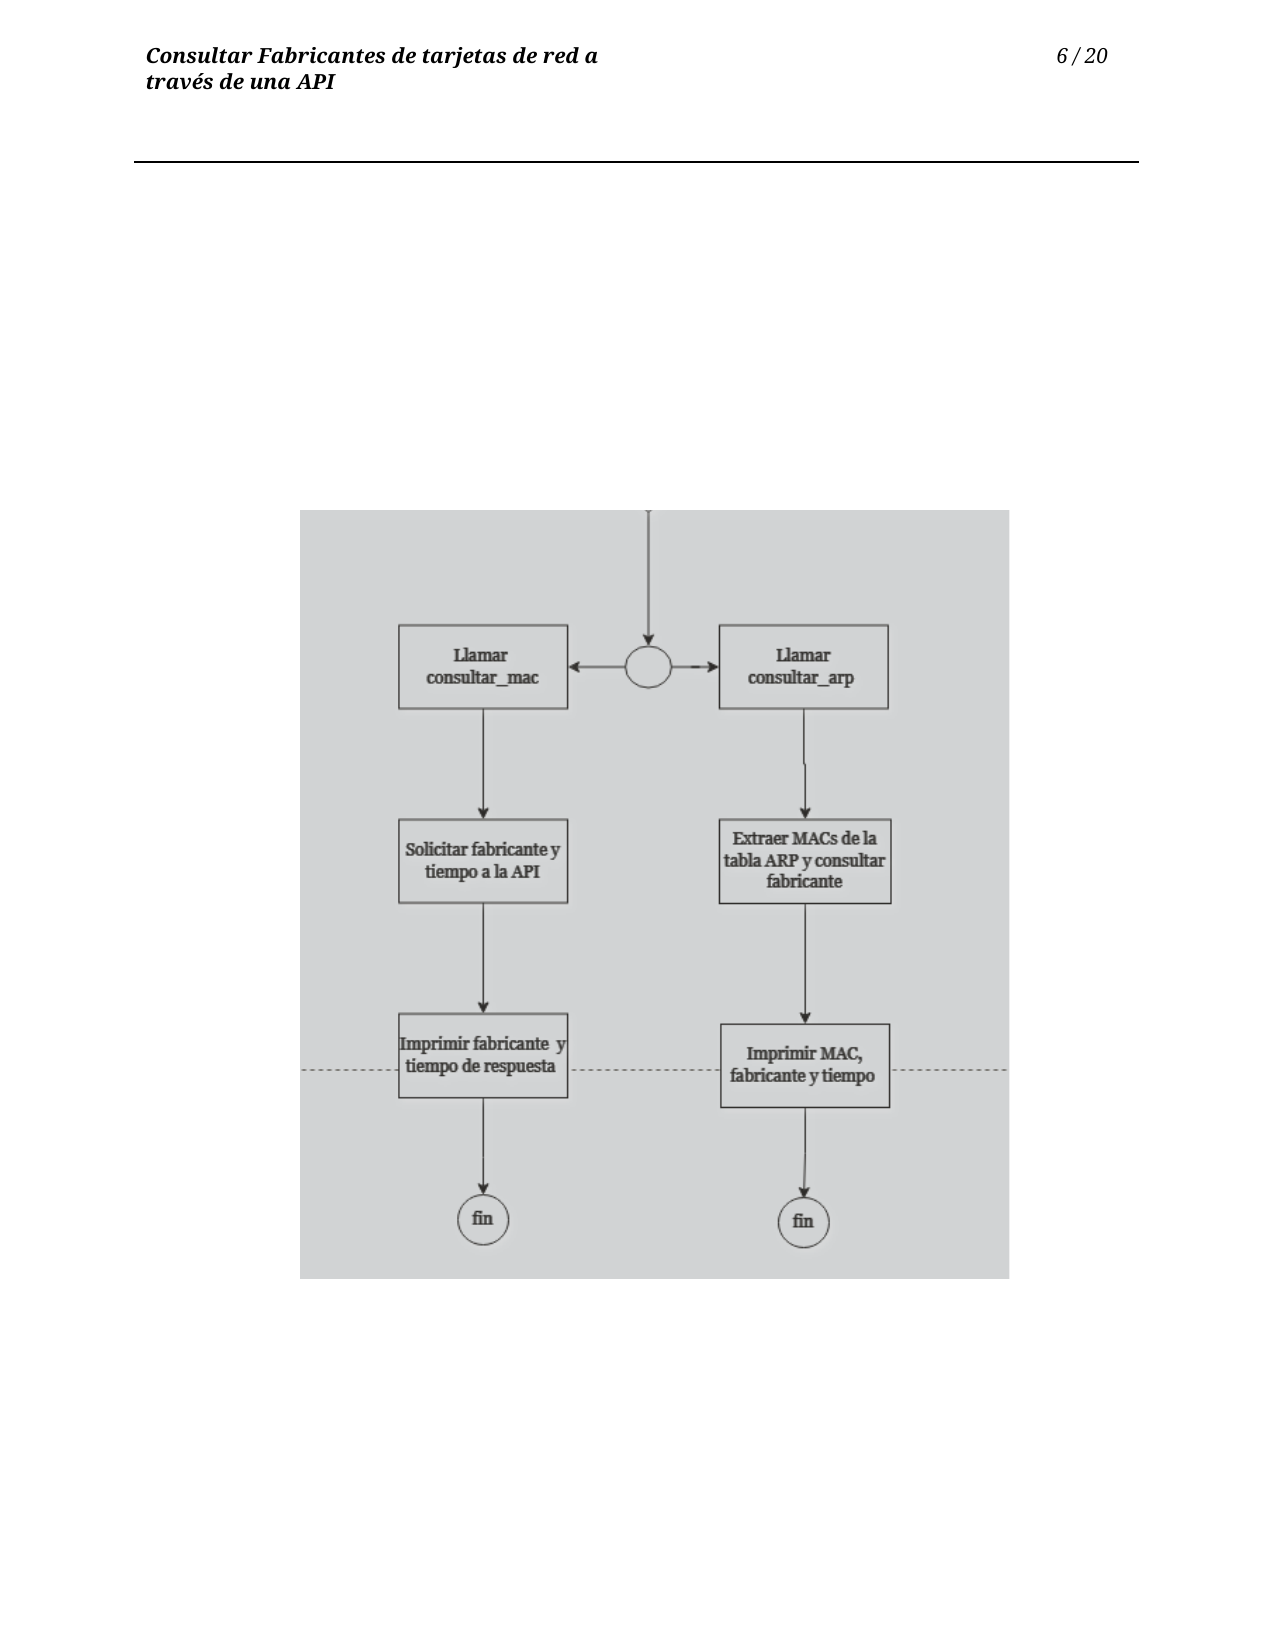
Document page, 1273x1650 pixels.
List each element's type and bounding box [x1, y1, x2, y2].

picture [300, 510, 1010, 1279]
